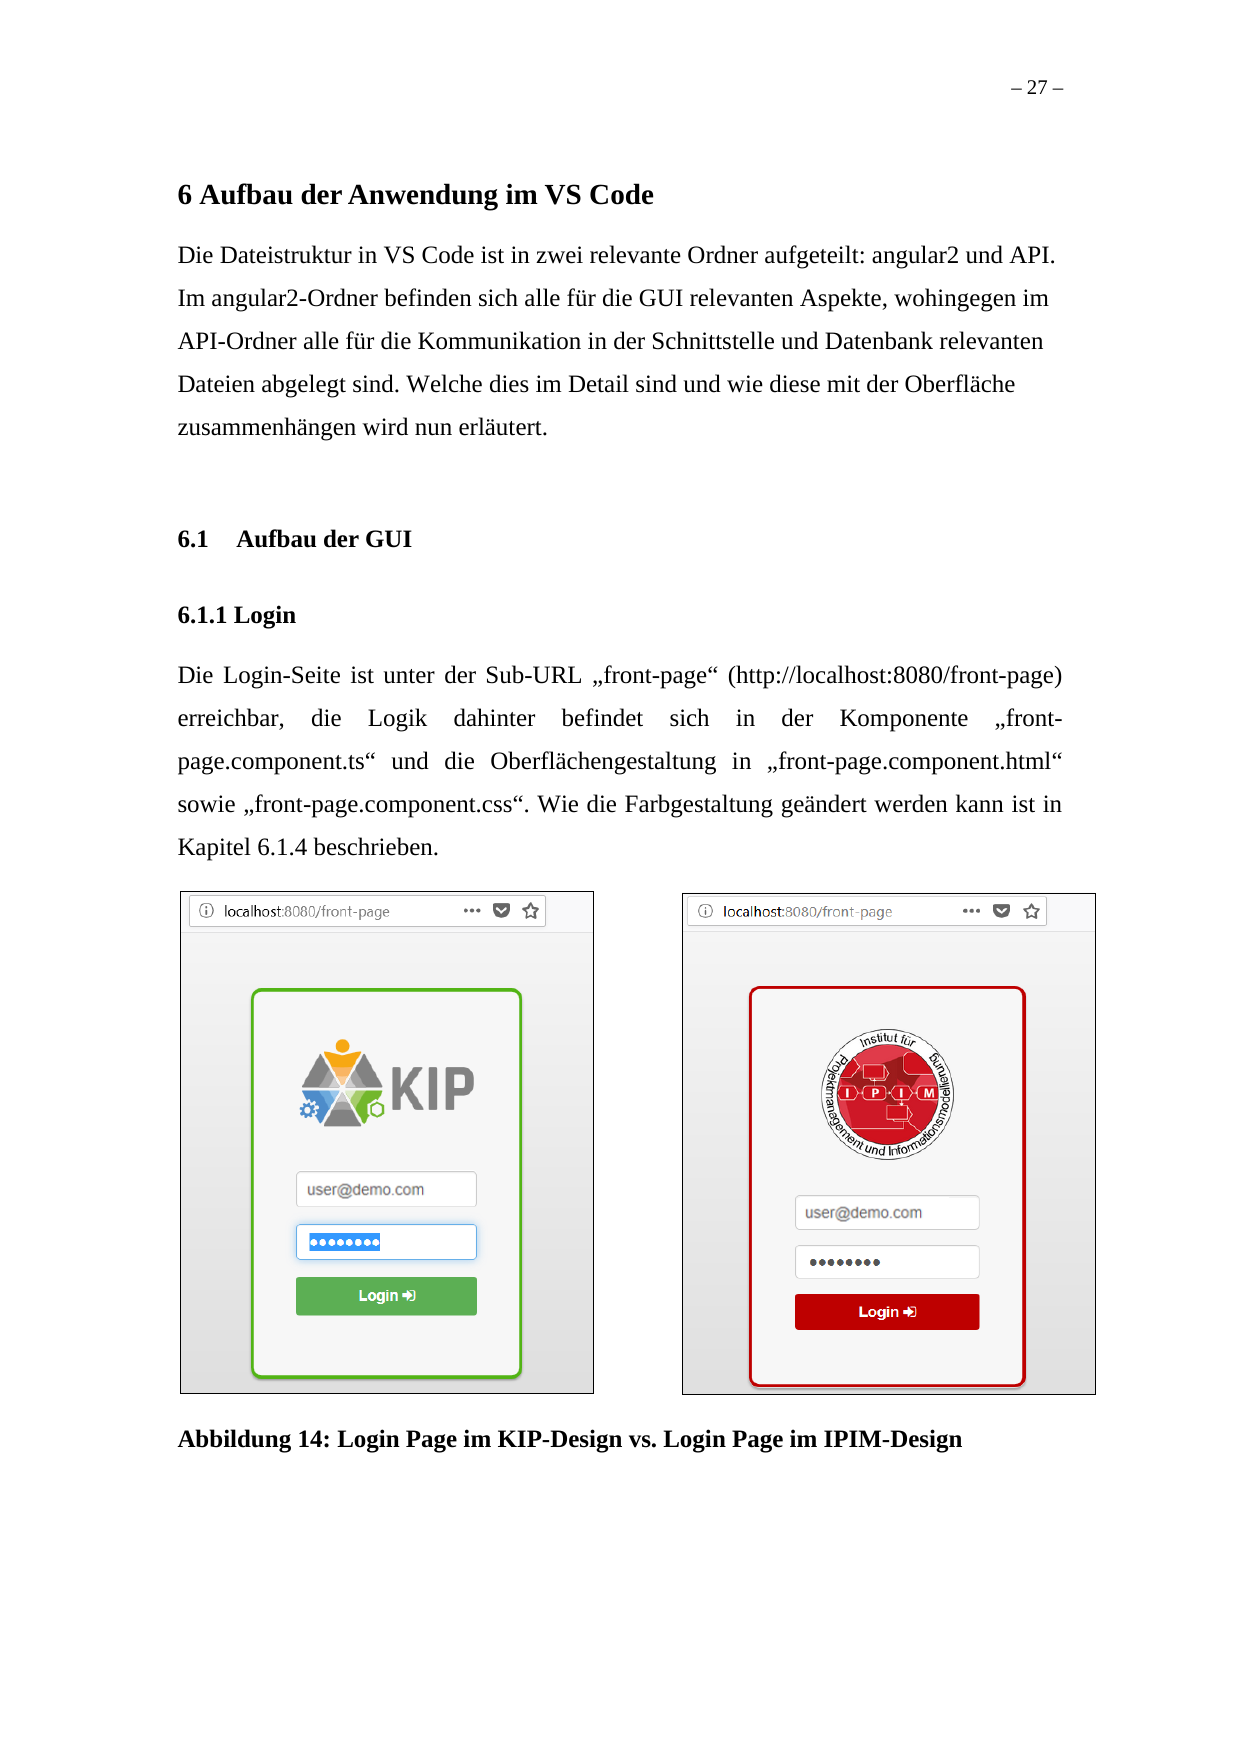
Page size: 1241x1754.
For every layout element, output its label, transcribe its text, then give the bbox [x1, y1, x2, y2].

text Die Dateistruktur in VS Code ist in zwei relevante Ordner aufgeteilt: angular2 und API. Im angular2-Ordner befinden sich alle für die GUI relevanten Aspekte, wohingegen im API-Ordner alle für die Kommunikation in der Schnittstelle und Datenbank relevanten Dateien abgelegt sind. Welche dies im Detail sind und wie diese mit der Oberfläche zusammenhängen wird nun erläutert. [177, 240, 1063, 441]
subtitle Login [177, 600, 1063, 629]
subtitle Aufbau der GUI [177, 524, 1063, 552]
picture [683, 894, 1095, 1394]
subtitle Aufbau der Anwendung im VS Code [177, 177, 1063, 211]
picture [181, 892, 593, 1393]
text Abbildung 14: Login Page im KIP-Design vs. Login Page im IPIM-Design [177, 1424, 1063, 1453]
text Die Login-Seite ist unter der Sub-URL „front-page“ (http://localhost:8080/front-page) erreichbar, die Logik dahinter befindet sich in der Komponente „front-page.component.ts“ und die Oberflächengestaltung in „front-page.component.html“ sowie „front-page.component.css“. Wie die Farbgestaltung geändert werden kann ist in Kapitel 6.1.4 beschrieben. [177, 660, 1063, 861]
